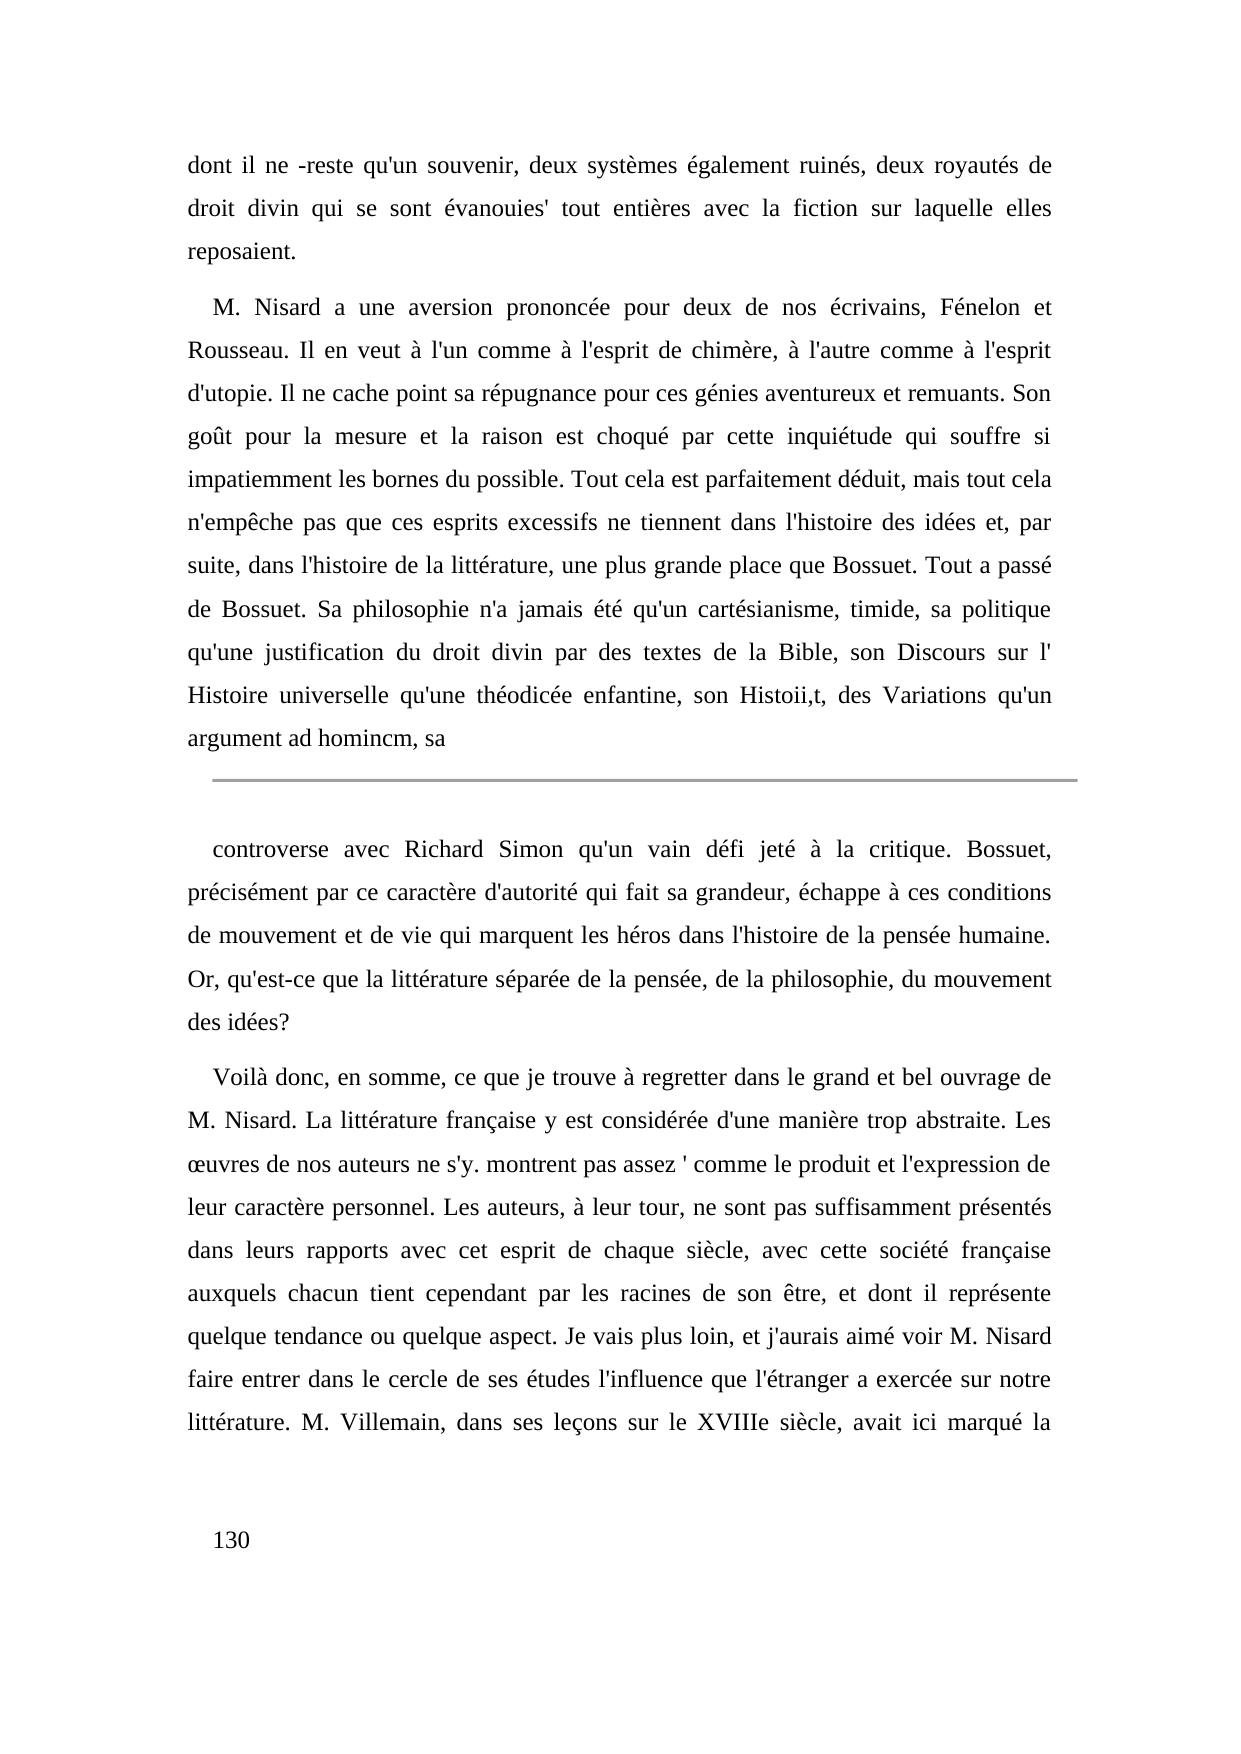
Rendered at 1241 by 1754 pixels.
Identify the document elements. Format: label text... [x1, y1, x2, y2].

text controverse avec Richard Simon qu'un vain défi jeté à la critique. Bossuet, précisément par ce caractère d'autorité qui fait sa grandeur, échappe à ces conditions de mouvement et de vie qui marquent les héros dans l'histoire de la pensée humaine. Or, qu'est-ce que la littérature séparée de la pensée, de la philosophie, du mouvement des idées? [187, 834, 1053, 1036]
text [187, 150, 1053, 265]
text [187, 1062, 1053, 1436]
text M. Nisard a une aversion prononcée pour deux de nos écrivains, Fénelon et Rousseau. Il en veut à l'un comme à l'esprit de chimère, à l'autre comme à l'esprit d'utopie. Il ne cache point sa répugnance pour ces génies aventureux et remuants. Son goût pour la mesure et la raison est choqué par cette inquiétude qui souffre si impatiemment les bornes du possible. Tout cela est parfaitement déduit, mais tout cela n'empêche pas que ces esprits excessifs ne tiennent dans l'histoire des idées et, par suite, dans l'histoire de la littérature, une plus grande place que Bossuet. Tout a passé de Bossuet. Sa philosophie n'a jamais été qu'un cartésianisme, timide, sa politique qu'une justification du droit divin par des textes de la Bible, son Discours sur l' Histoire universelle qu'une théodicée enfantine, son Histoii,t, des Variations qu'un argument ad homincm, sa [187, 292, 1053, 752]
